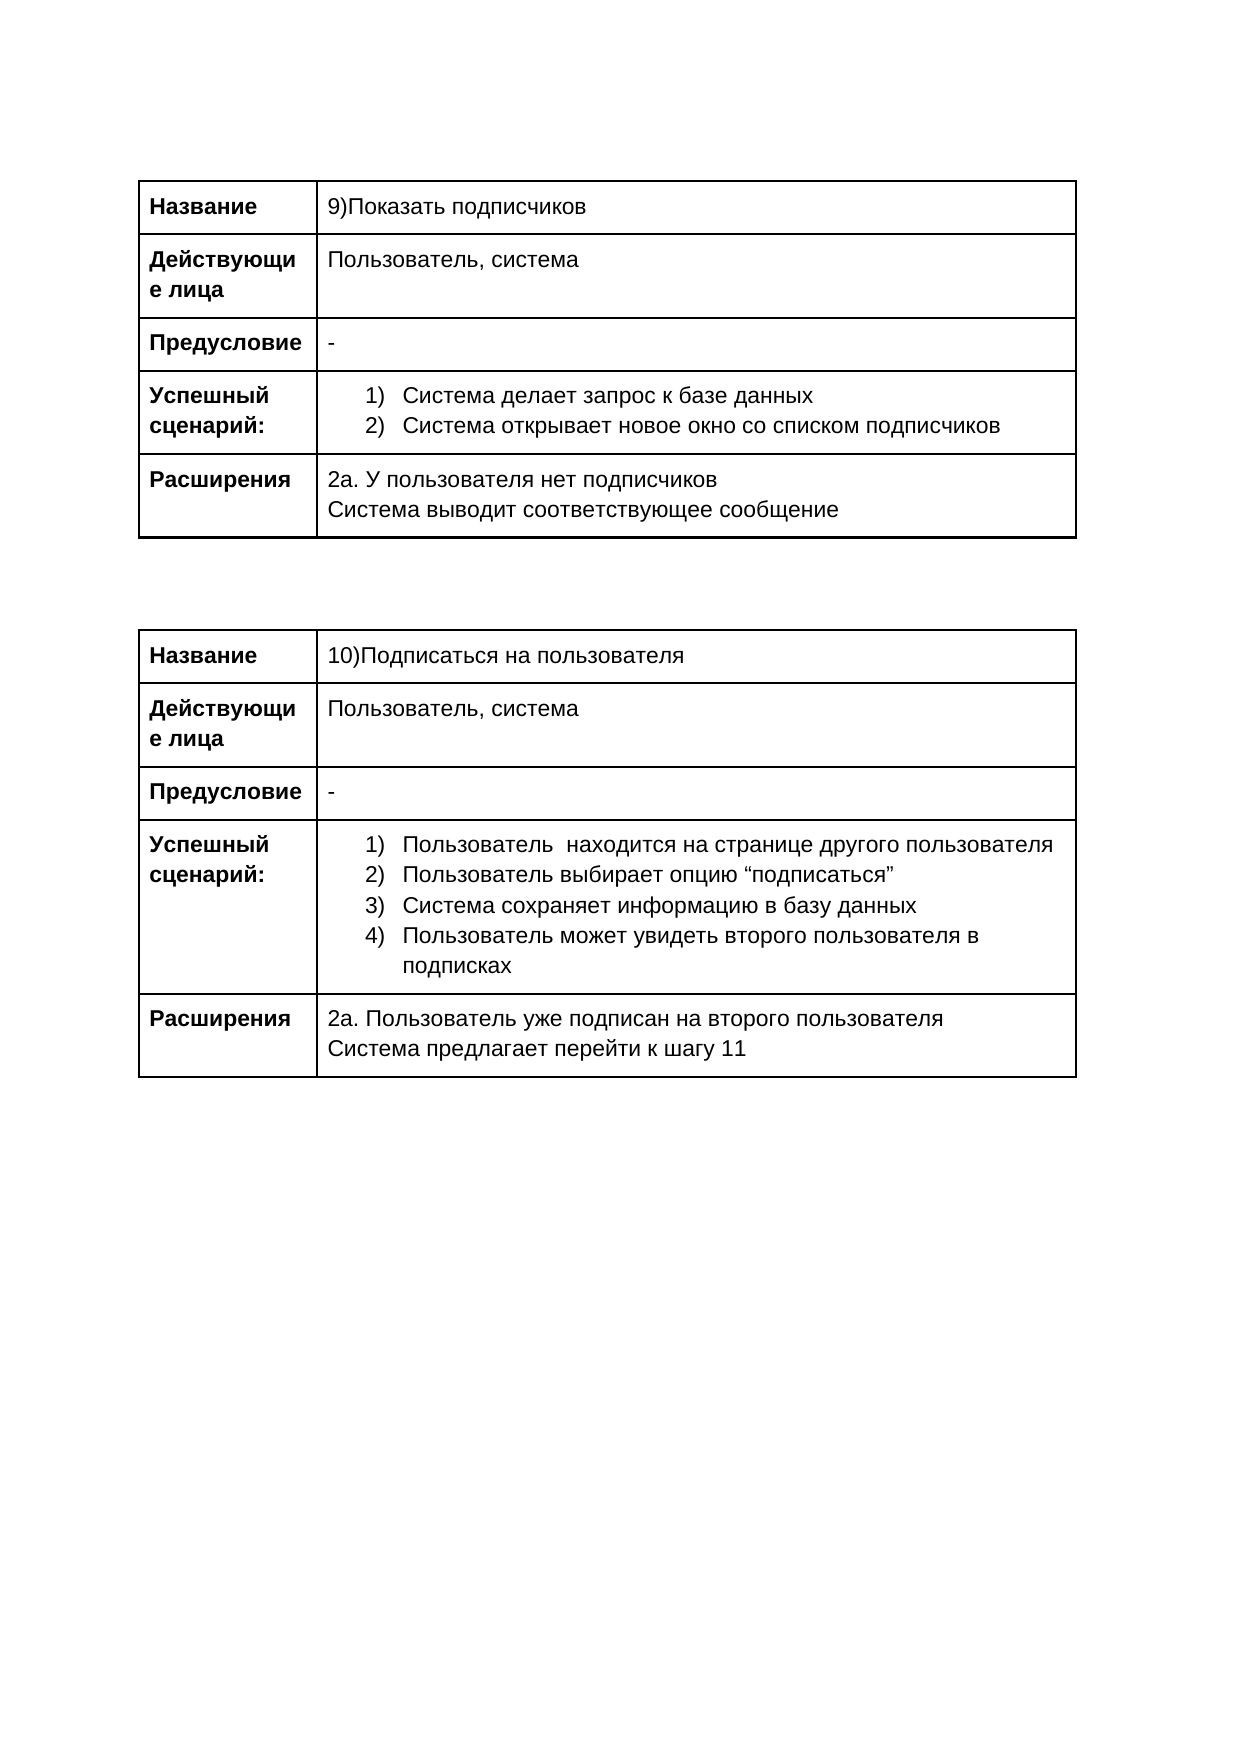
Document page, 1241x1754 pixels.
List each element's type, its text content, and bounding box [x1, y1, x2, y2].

table_header 9)Показать подписчиков [318, 182, 1075, 233]
table_cell Предусловие [140, 768, 316, 819]
table_header 10)Подписаться на пользователя [318, 631, 1075, 682]
table_cell Система делает запрос к базе данных Система открывает новое окно со списком подписчиков [318, 372, 1075, 453]
table_cell Успешный сценарий: [140, 372, 316, 453]
table_cell Пользователь находится на странице другого пользователя Пользователь выбирает опцию “подписаться” Система сохраняет информацию в базу данных Пользователь может увидеть второго пользователя в подписках [318, 821, 1075, 993]
table_cell Успешный сценарий: [140, 821, 316, 993]
table_cell 2а. У пользователя нет подписчиков Система выводит соответствующее сообщение [318, 455, 1075, 536]
table_cell Расширения [140, 995, 316, 1076]
table_cell Предусловие [140, 319, 316, 370]
table_header Название [140, 182, 316, 233]
table_cell Действующие лица [140, 684, 316, 766]
table_cell 2а. Пользователь уже подписан на второго пользователя Система предлагает перейти к шагу 11 [318, 995, 1075, 1076]
table_cell Пользователь, система [318, 235, 1075, 317]
table_cell - [318, 768, 1075, 819]
table_cell Действующие лица [140, 235, 316, 317]
table_cell - [318, 319, 1075, 370]
table_cell Расширения [140, 455, 316, 536]
table_header Название [140, 631, 316, 682]
table_cell Пользователь, система [318, 684, 1075, 766]
